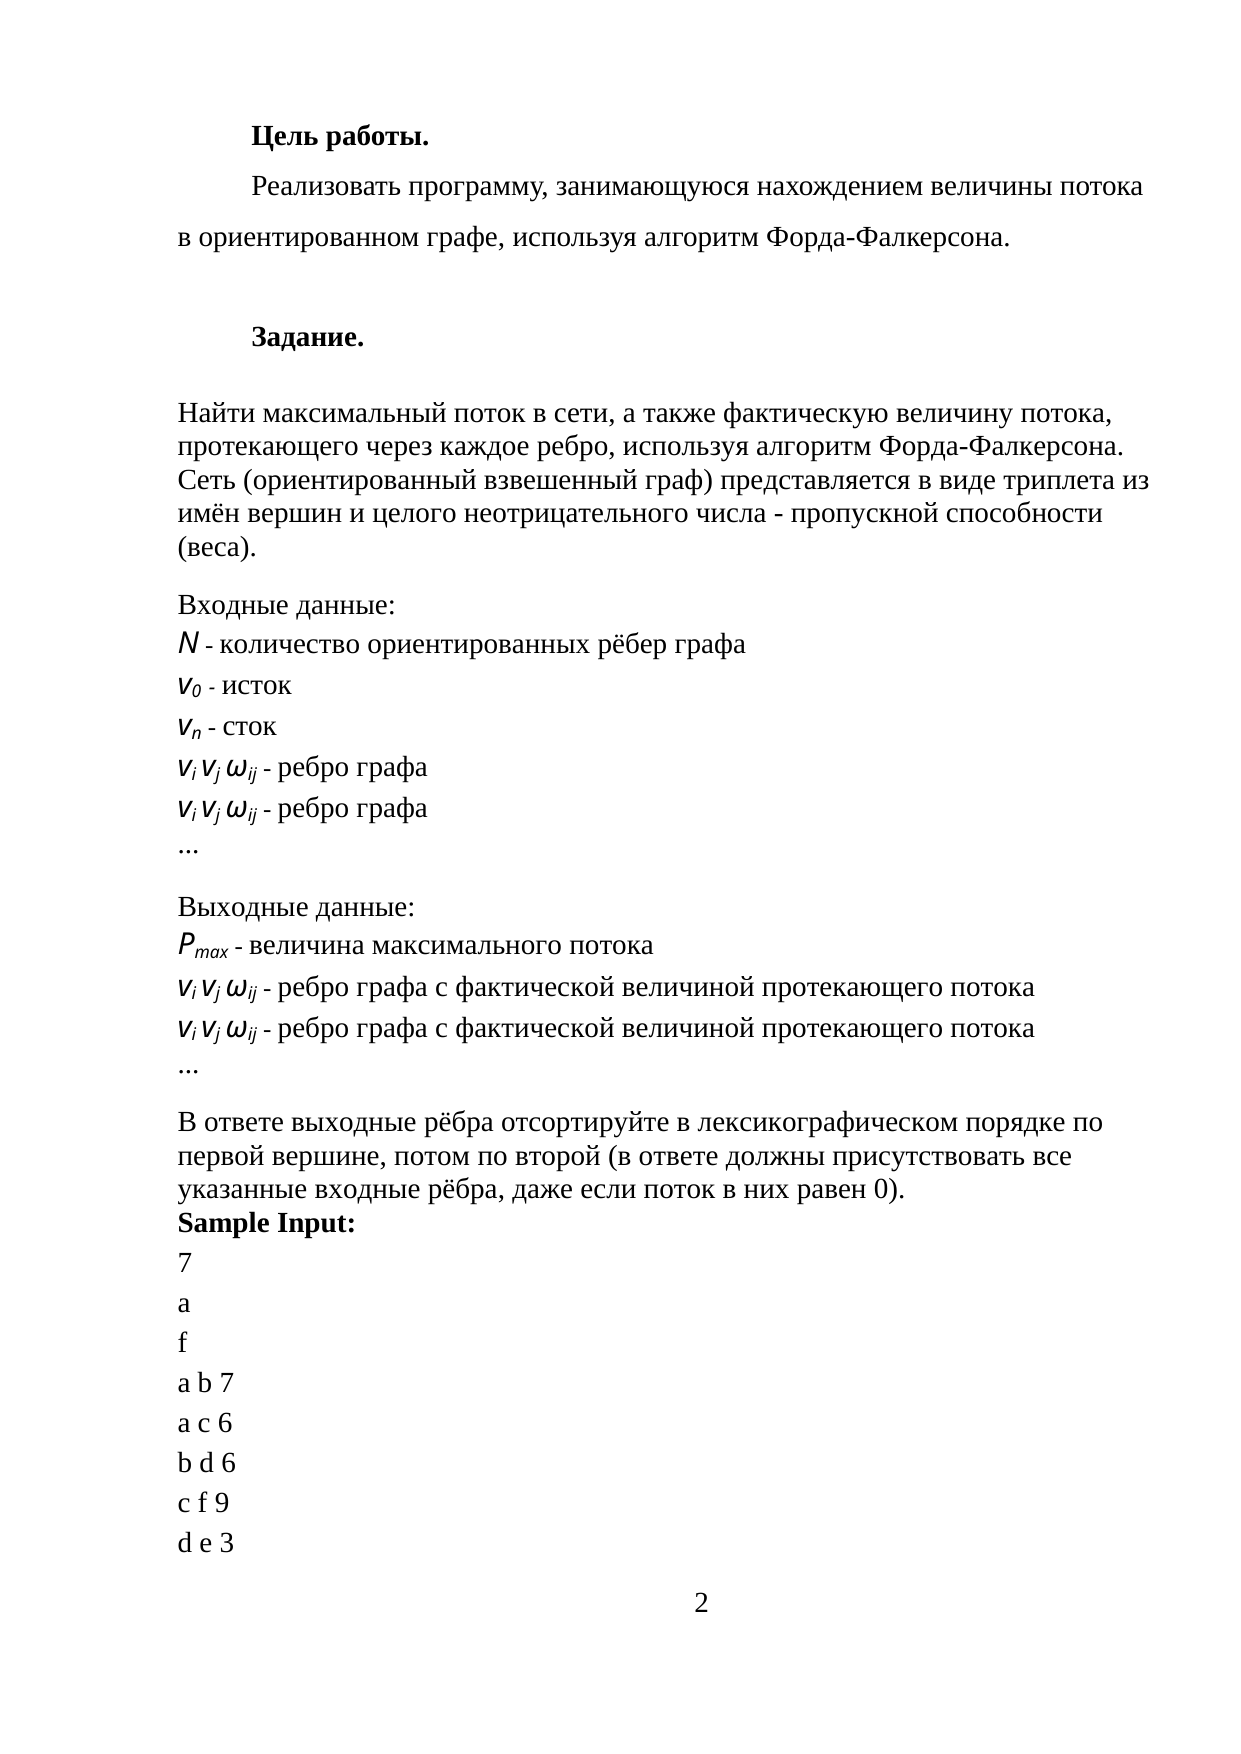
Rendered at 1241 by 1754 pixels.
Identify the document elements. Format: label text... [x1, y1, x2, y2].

list a b 7 [177, 1359, 1152, 1399]
subtitle Задание. [177, 319, 1152, 353]
list c f 9 [177, 1479, 1152, 1519]
list Sample Input: [177, 1205, 1152, 1239]
list 7 [177, 1239, 1152, 1279]
list Сеть (ориентированный взвешенный граф) представляется в виде триплета из имён вершин и целого неотрицательного числа - пропускной способности (веса). [177, 462, 1152, 562]
list d e 3 [177, 1519, 1152, 1559]
text Выходные данные: Pmax​ - величина максимального потока vi ​​vj ​​ωij​​ - ребро графа с фактической величиной протекающего потока vi ​​vj ​​ωij​​ - ребро графа с фактической величиной протекающего потока ... [177, 889, 1152, 1079]
text Входные данные: N - количество ориентированных рёбер графа v0​ - исток vn​ - сток vi ​​vj ​​ωij​​ - ребро графа vi ​​vj ​​ωij​​ - ребро графа ... [177, 587, 1152, 860]
list a c 6 [177, 1399, 1152, 1439]
list b d 6 [177, 1439, 1152, 1479]
subtitle Цель работы. [177, 118, 1152, 152]
text Реализовать программу, занимающуюся нахождением величины потока в ориентированном графе, используя алгоритм Форда-Фалкерсона. [177, 168, 1152, 252]
list f [177, 1319, 1152, 1359]
list a [177, 1279, 1152, 1319]
list В ответе выходные рёбра отсортируйте в лексикографическом порядке по первой вершине, потом по второй (в ответе должны присутствовать все указанные входные рёбра, даже если поток в них равен 0). [177, 1104, 1152, 1205]
list Найти максимальный поток в сети, а также фактическую величину потока, протекающего через каждое ребро, используя алгоритм Форда-Фалкерсона. [177, 395, 1152, 462]
